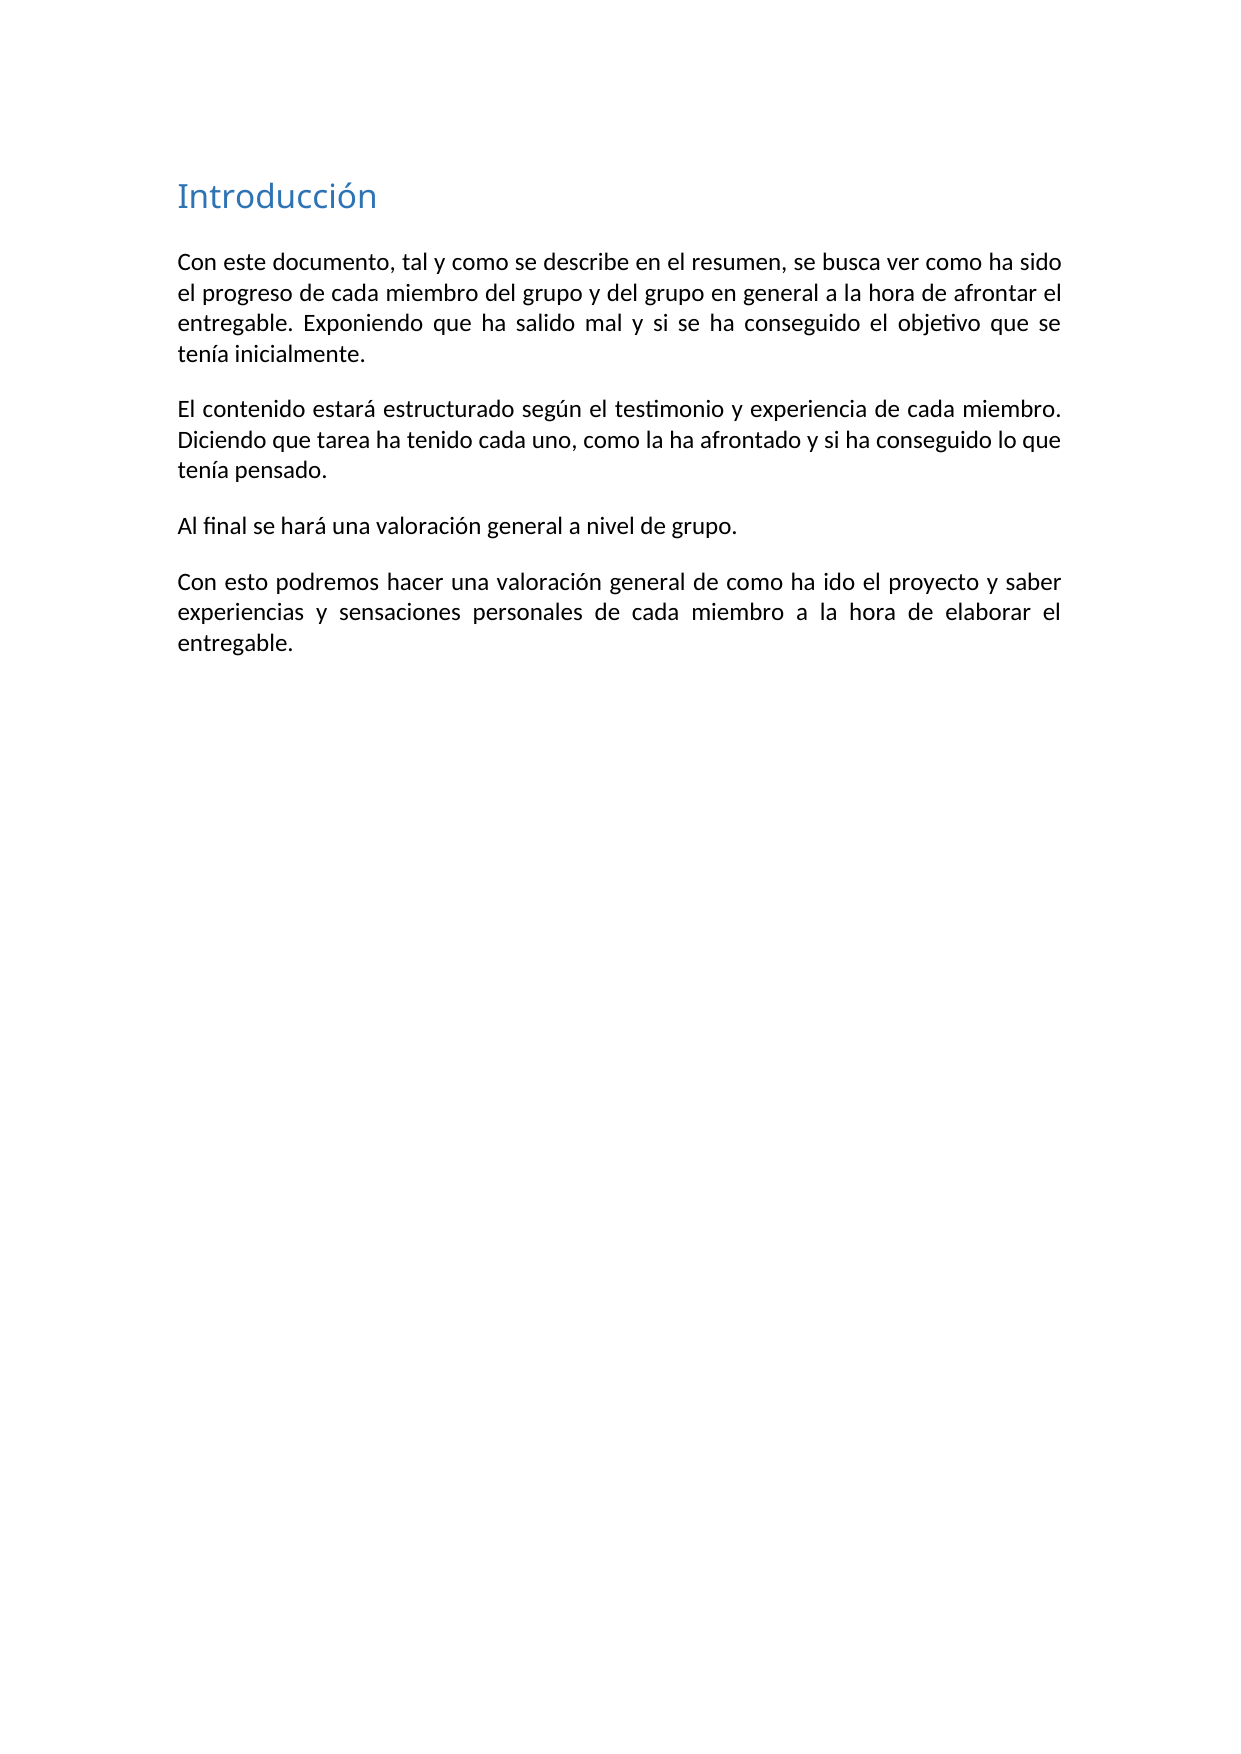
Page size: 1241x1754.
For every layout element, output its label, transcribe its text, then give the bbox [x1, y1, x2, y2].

subtitle Introducción [177, 173, 1063, 218]
text El contenido estará estructurado según el testimonio y experiencia de cada miembro. Diciendo que tarea ha tenido cada uno, como la ha afrontado y si ha conseguido lo que tenía pensado. [177, 394, 1063, 485]
text Con este documento, tal y como se describe en el resumen, se busca ver como ha sido el progreso de cada miembro del grupo y del grupo en general a la hora de afrontar el entregable. Exponiendo que ha salido mal y si se ha conseguido el objetivo que se tenía inicialmente. [177, 247, 1063, 369]
text Al final se hará una valoración general a nivel de grupo. [177, 510, 1063, 541]
text Con esto podremos hacer una valoración general de como ha ido el proyecto y saber experiencias y sensaciones personales de cada miembro a la hora de elaborar el entregable. [177, 566, 1063, 657]
